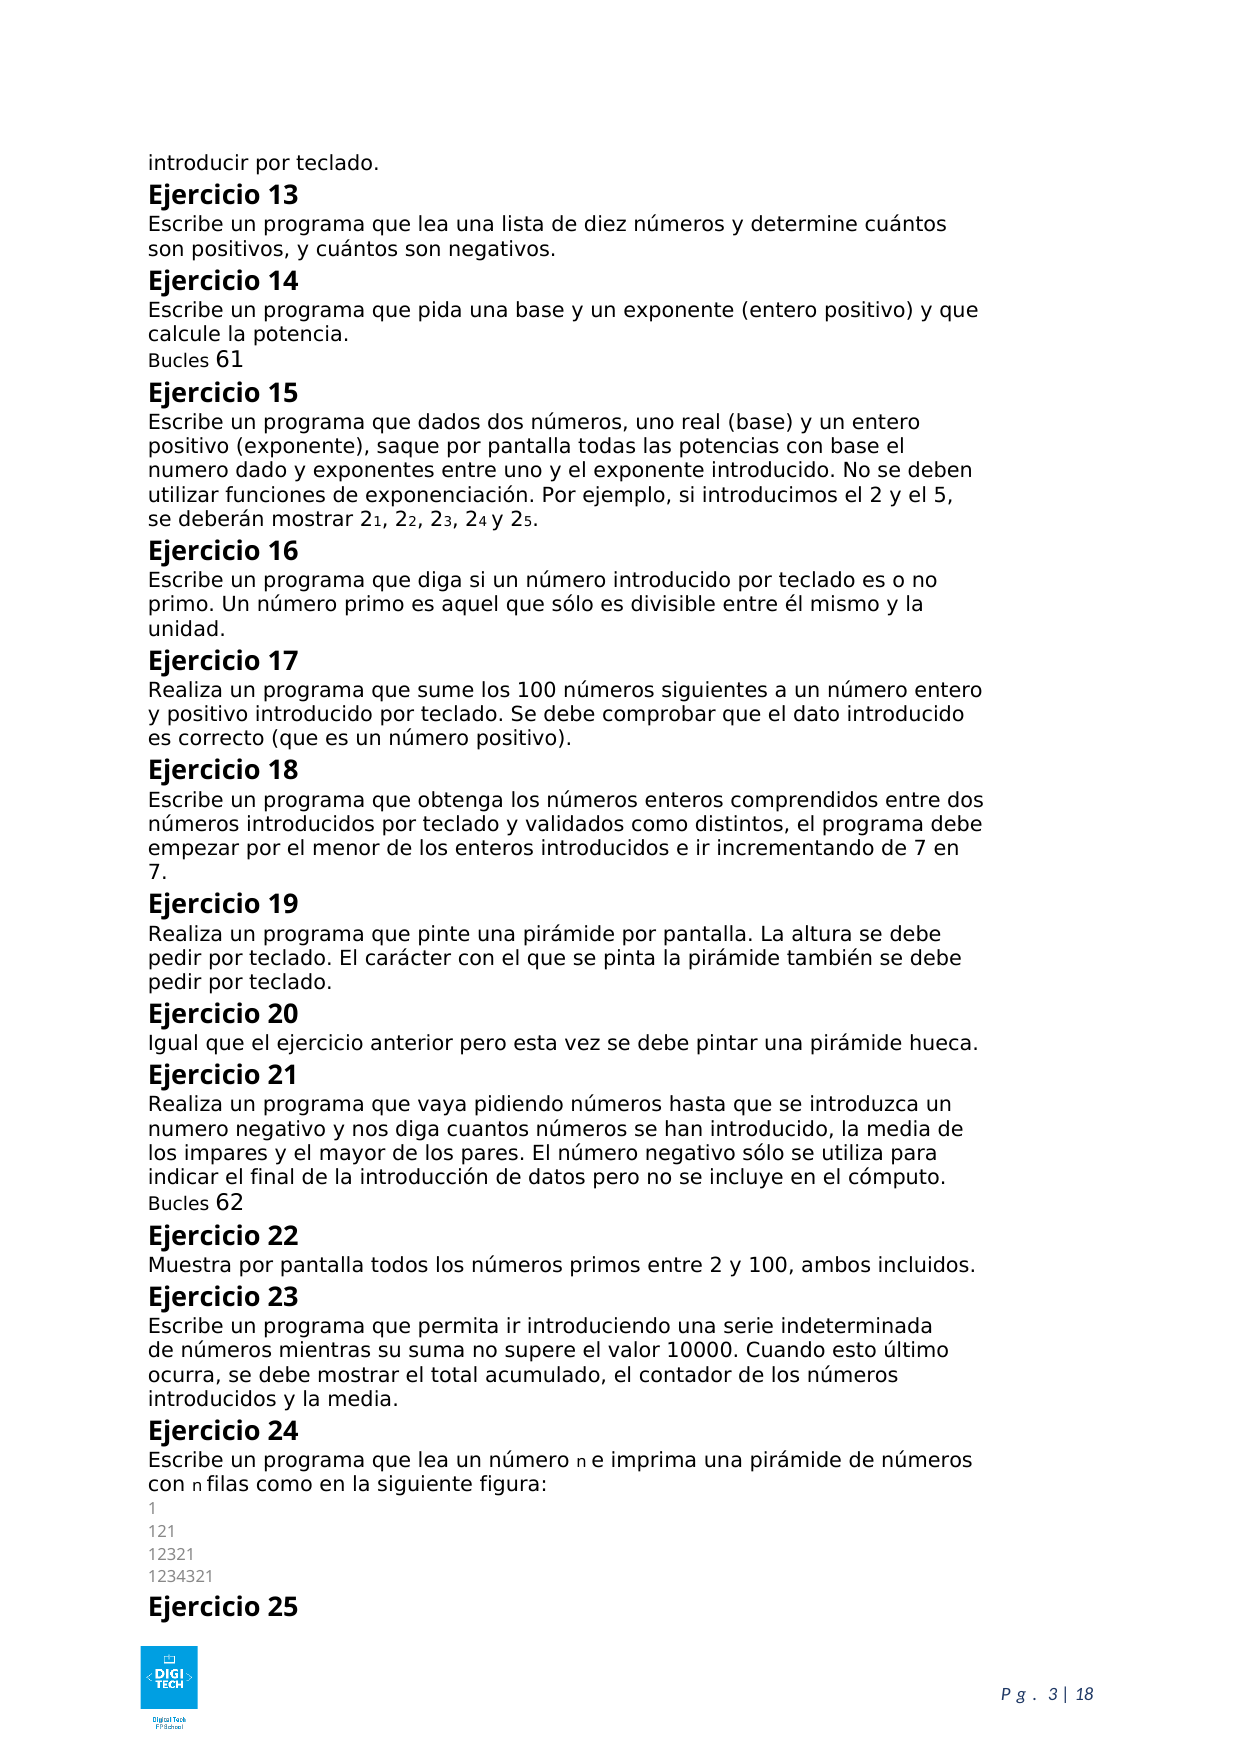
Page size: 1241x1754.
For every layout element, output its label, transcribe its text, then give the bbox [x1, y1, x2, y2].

text Realiza un programa que vaya pidiendo números hasta que se introduzca un [148, 1092, 1122, 1117]
text Realiza un programa que pinte una pirámide por pantalla. La altura se debe [148, 922, 1122, 946]
text Escribe un programa que lea un número n e imprima una pirámide de números [148, 1448, 1122, 1472]
text 1 [148, 1497, 1122, 1519]
text Realiza un programa que sume los 100 números siguientes a un número entero [148, 678, 1122, 702]
text Escribe un programa que diga si un número introducido por teclado es o no [148, 568, 1122, 592]
text 121 [148, 1519, 1122, 1542]
text con n filas como en la siguiente figura: [148, 1472, 1122, 1497]
text primo. Un número primo es aquel que sólo es divisible entre él mismo y la [148, 592, 1122, 617]
text Ejercicio 21 [148, 1056, 1122, 1092]
text Ejercicio 18 [148, 751, 1122, 788]
text empezar por el menor de los enteros introducidos e ir incrementando de 7 en [148, 836, 1122, 860]
text Bucles 62 [148, 1189, 1122, 1216]
text los impares y el mayor de los pares. El número negativo sólo se utiliza para [148, 1141, 1122, 1165]
text introducidos y la media. [148, 1387, 1122, 1411]
text introducir por teclado. [148, 151, 1122, 176]
text 1234321 [148, 1565, 1122, 1587]
text Ejercicio 19 [148, 885, 1122, 922]
text numero dado y exponentes entre uno y el exponente introducido. No se deben [148, 458, 1122, 483]
text utilizar funciones de exponenciación. Por ejemplo, si introducimos el 2 y el 5, [148, 483, 1122, 507]
text se deberán mostrar 21, 22, 23, 24 y 25. [148, 507, 1122, 531]
text Escribe un programa que permita ir introduciendo una serie indeterminada [148, 1314, 1122, 1338]
picture [140, 1710, 198, 1729]
text Ejercicio 22 [148, 1216, 1122, 1253]
text pedir por teclado. [148, 970, 1122, 994]
text Escribe un programa que dados dos números, uno real (base) y un entero [148, 410, 1122, 434]
text indicar el final de la introducción de datos pero no se incluye en el cómputo. [148, 1165, 1122, 1189]
text Ejercicio 16 [148, 531, 1122, 568]
text Igual que el ejercicio anterior pero esta vez se debe pintar una pirámide hueca. [148, 1031, 1122, 1056]
text de números mientras su suma no supere el valor 10000. Cuando esto último [148, 1338, 1122, 1363]
text Ejercicio 15 [148, 373, 1122, 410]
text numero negativo y nos diga cuantos números se han introducido, la media de [148, 1117, 1122, 1141]
text son positivos, y cuántos son negativos. [148, 237, 1122, 261]
text Ejercicio 24 [148, 1411, 1122, 1448]
text Ejercicio 14 [148, 261, 1122, 298]
text 7. [148, 860, 1122, 885]
text Ejercicio 23 [148, 1277, 1122, 1314]
text calcule la potencia. [148, 322, 1122, 346]
text y positivo introducido por teclado. Se debe comprobar que el dato introducido [148, 702, 1122, 726]
text 12321 [148, 1542, 1122, 1565]
text Ejercicio 13 [148, 176, 1122, 212]
text Escribe un programa que pida una base y un exponente (entero positivo) y que [148, 298, 1122, 322]
text Escribe un programa que obtenga los números enteros comprendidos entre dos [148, 788, 1122, 812]
text Muestra por pantalla todos los números primos entre 2 y 100, ambos incluidos. [148, 1253, 1122, 1277]
text positivo (exponente), saque por pantalla todas las potencias con base el [148, 434, 1122, 458]
text pedir por teclado. El carácter con el que se pinta la pirámide también se debe [148, 946, 1122, 970]
text Ejercicio 25 [148, 1587, 1122, 1624]
text unidad. [148, 617, 1122, 641]
text Ejercicio 20 [148, 994, 1122, 1031]
text ocurra, se debe mostrar el total acumulado, el contador de los números [148, 1363, 1122, 1387]
text Escribe un programa que lea una lista de diez números y determine cuántos [148, 212, 1122, 237]
text Ejercicio 17 [148, 641, 1122, 678]
text números introducidos por teclado y validados como distintos, el programa debe [148, 812, 1122, 836]
text Bucles 61 [148, 346, 1122, 373]
text es correcto (que es un número positivo). [148, 726, 1122, 751]
